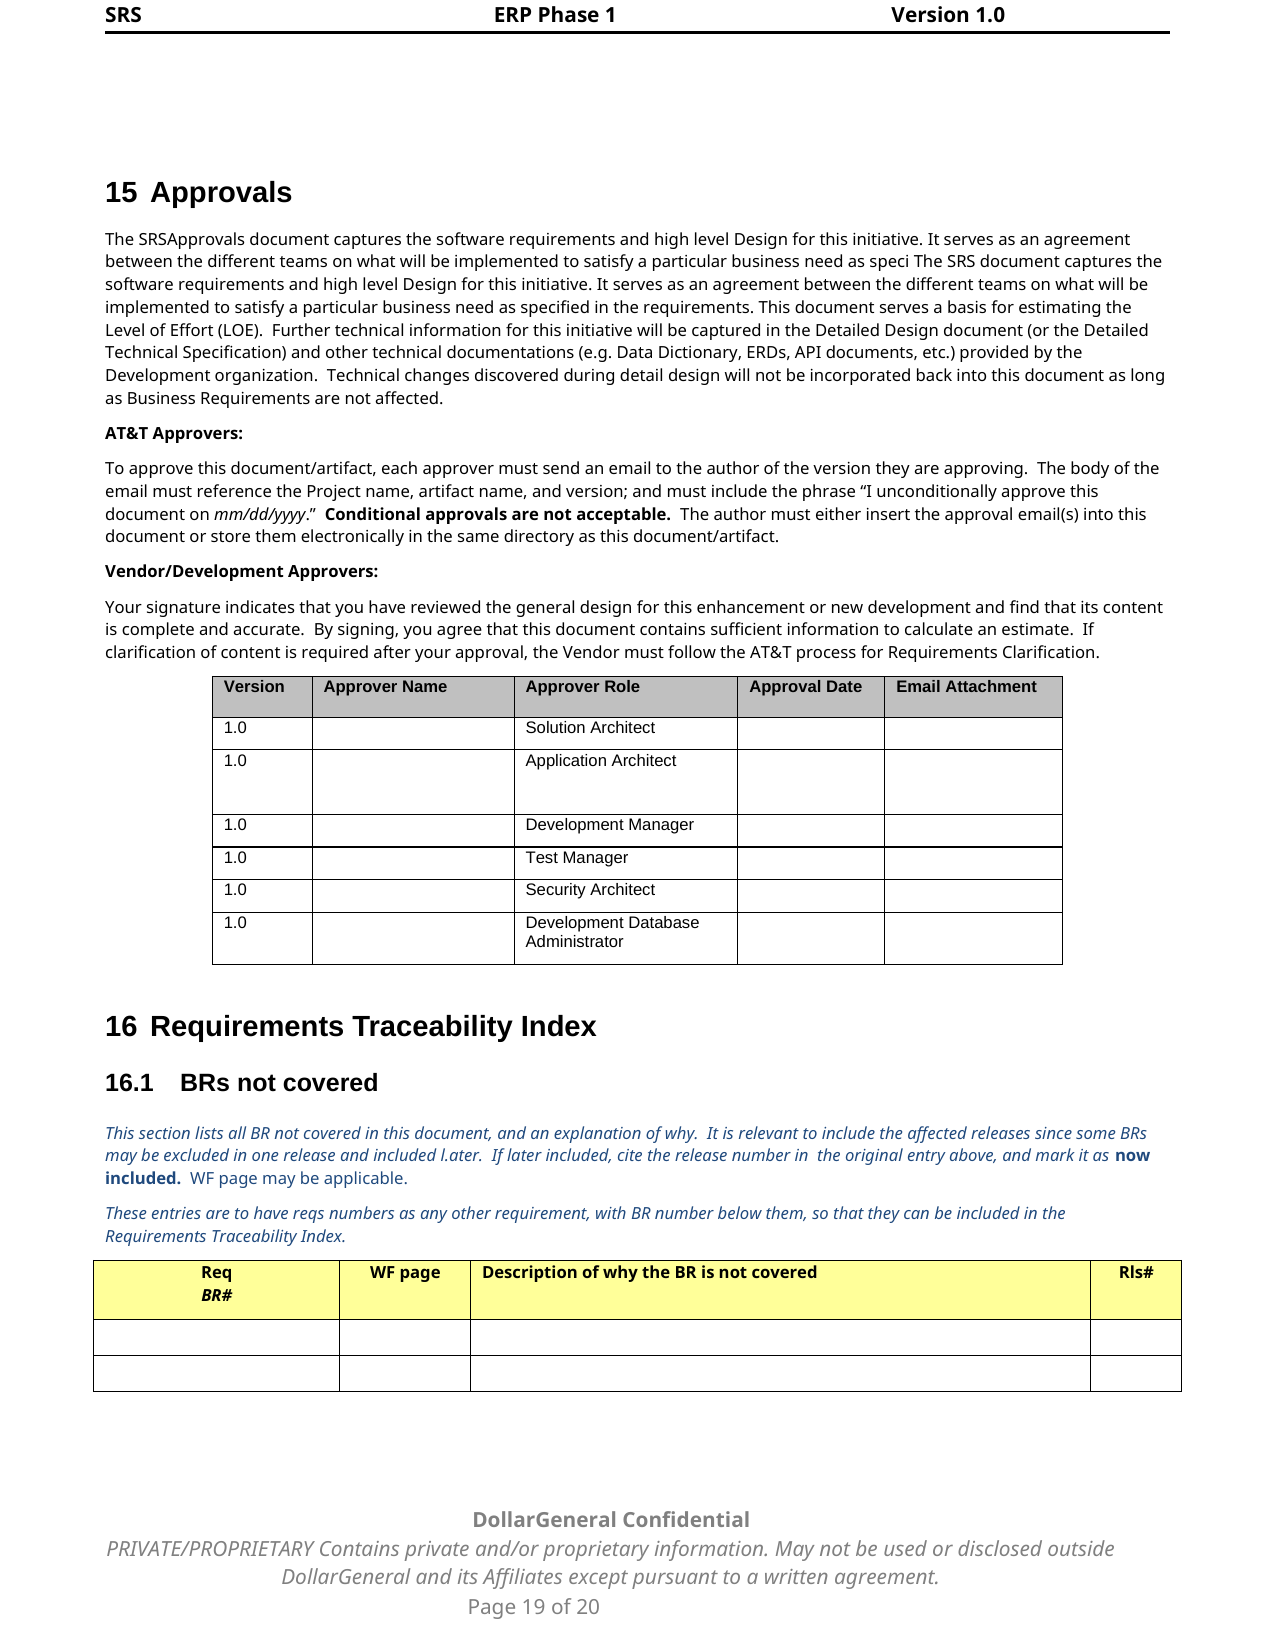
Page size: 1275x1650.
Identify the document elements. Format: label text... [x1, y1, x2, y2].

table_cell [885, 750, 1062, 814]
table_cell Security Architect [515, 880, 737, 912]
text These entries are to have reqs numbers as any other requirement, with BR number below them, so that they can be included in the Requirements Traceability Index. [105, 1202, 1170, 1247]
table_cell [94, 1356, 339, 1391]
table_header Description of why the BR is not covered [471, 1261, 1090, 1319]
table_cell 1.0 [213, 848, 312, 879]
text Vendor/Development Approvers: [105, 560, 1170, 583]
table_header Email Attachment [885, 677, 1062, 717]
text Your signature indicates that you have reviewed the general design for this enhancement or new development and find that its content is complete and accurate. By signing, you agree that this document contains sufficient information to calculate an estimate. If clarification of content is required after your approval, the Vendor must follow the AT&T process for Requirements Clarification. [105, 595, 1170, 663]
subtitle Requirements Traceability Index [105, 1009, 1170, 1042]
table_header WF page [340, 1261, 470, 1319]
table_cell [885, 815, 1062, 846]
table_cell 1.0 [213, 718, 312, 749]
table_cell [471, 1320, 1090, 1355]
table_cell [313, 913, 514, 964]
table_cell [738, 815, 884, 846]
table_cell Development Database Administrator [515, 913, 737, 964]
table_cell [738, 913, 884, 964]
table_cell Application Architect [515, 750, 737, 814]
table_header Req BR# [94, 1261, 339, 1319]
table_cell [738, 750, 884, 814]
table_cell [340, 1320, 470, 1355]
table_cell [738, 718, 884, 749]
table_cell [885, 913, 1062, 964]
table_cell [1091, 1356, 1181, 1391]
table_cell [471, 1356, 1090, 1391]
table_cell [313, 848, 514, 879]
table_cell [313, 718, 514, 749]
text AT&T Approvers: [105, 421, 1170, 444]
subtitle Approvals [105, 175, 1170, 208]
table_header Approval Date [738, 677, 884, 717]
table_cell [1091, 1320, 1181, 1355]
table_cell Solution Architect [515, 718, 737, 749]
table_cell [885, 718, 1062, 749]
text This section lists all BR not covered in this document, and an explanation of why. It is relevant to include the affected releases since some BRs may be excluded in one release and included l.ater. If later included, cite the release number in the original entry above, and mark it as now included. WF page may be applicable. [105, 1121, 1170, 1189]
text To approve this document/artifact, each approver must send an email to the author of the version they are approving. The body of the email must reference the Project name, artifact name, and version; and must include the phrase “I unconditionally approve this document on mm/dd/yyyy.” Conditional approvals are not acceptable. The author must either insert the approval email(s) into this document or store them electronically in the same directory as this document/artifact. [105, 457, 1170, 547]
table_cell [885, 880, 1062, 912]
table_cell [738, 848, 884, 879]
table_cell 1.0 [213, 750, 312, 814]
table_cell Test Manager [515, 848, 737, 879]
subtitle BRs not covered [105, 1067, 1170, 1096]
table_header Approver Name [313, 677, 514, 717]
table_header Approver Role [515, 677, 737, 717]
table_cell 1.0 [213, 880, 312, 912]
table_cell [313, 750, 514, 814]
table_header Rls# [1091, 1261, 1181, 1319]
table_cell Development Manager [515, 815, 737, 846]
table_cell [94, 1320, 339, 1355]
table_cell 1.0 [213, 815, 312, 846]
table_cell [313, 880, 514, 912]
text The SRSApprovals document captures the software requirements and high level Design for this initiative. It serves as an agreement between the different teams on what will be implemented to satisfy a particular business need as speci The SRS document captures the software requirements and high level Design for this initiative. It serves as an agreement between the different teams on what will be implemented to satisfy a particular business need as specified in the requirements. This document serves a basis for estimating the Level of Effort (LOE). Further technical information for this initiative will be captured in the Detailed Design document (or the Detailed Technical Specification) and other technical documentations (e.g. Data Dictionary, ERDs, API documents, etc.) provided by the Development organization. Technical changes discovered during detail design will not be incorporated back into this document as long as Business Requirements are not affected. [105, 227, 1170, 409]
table_cell [738, 880, 884, 912]
table_header Version [213, 677, 312, 717]
table_cell [340, 1356, 470, 1391]
table_cell [313, 815, 514, 846]
table_cell [885, 848, 1062, 879]
table_cell 1.0 [213, 913, 312, 964]
